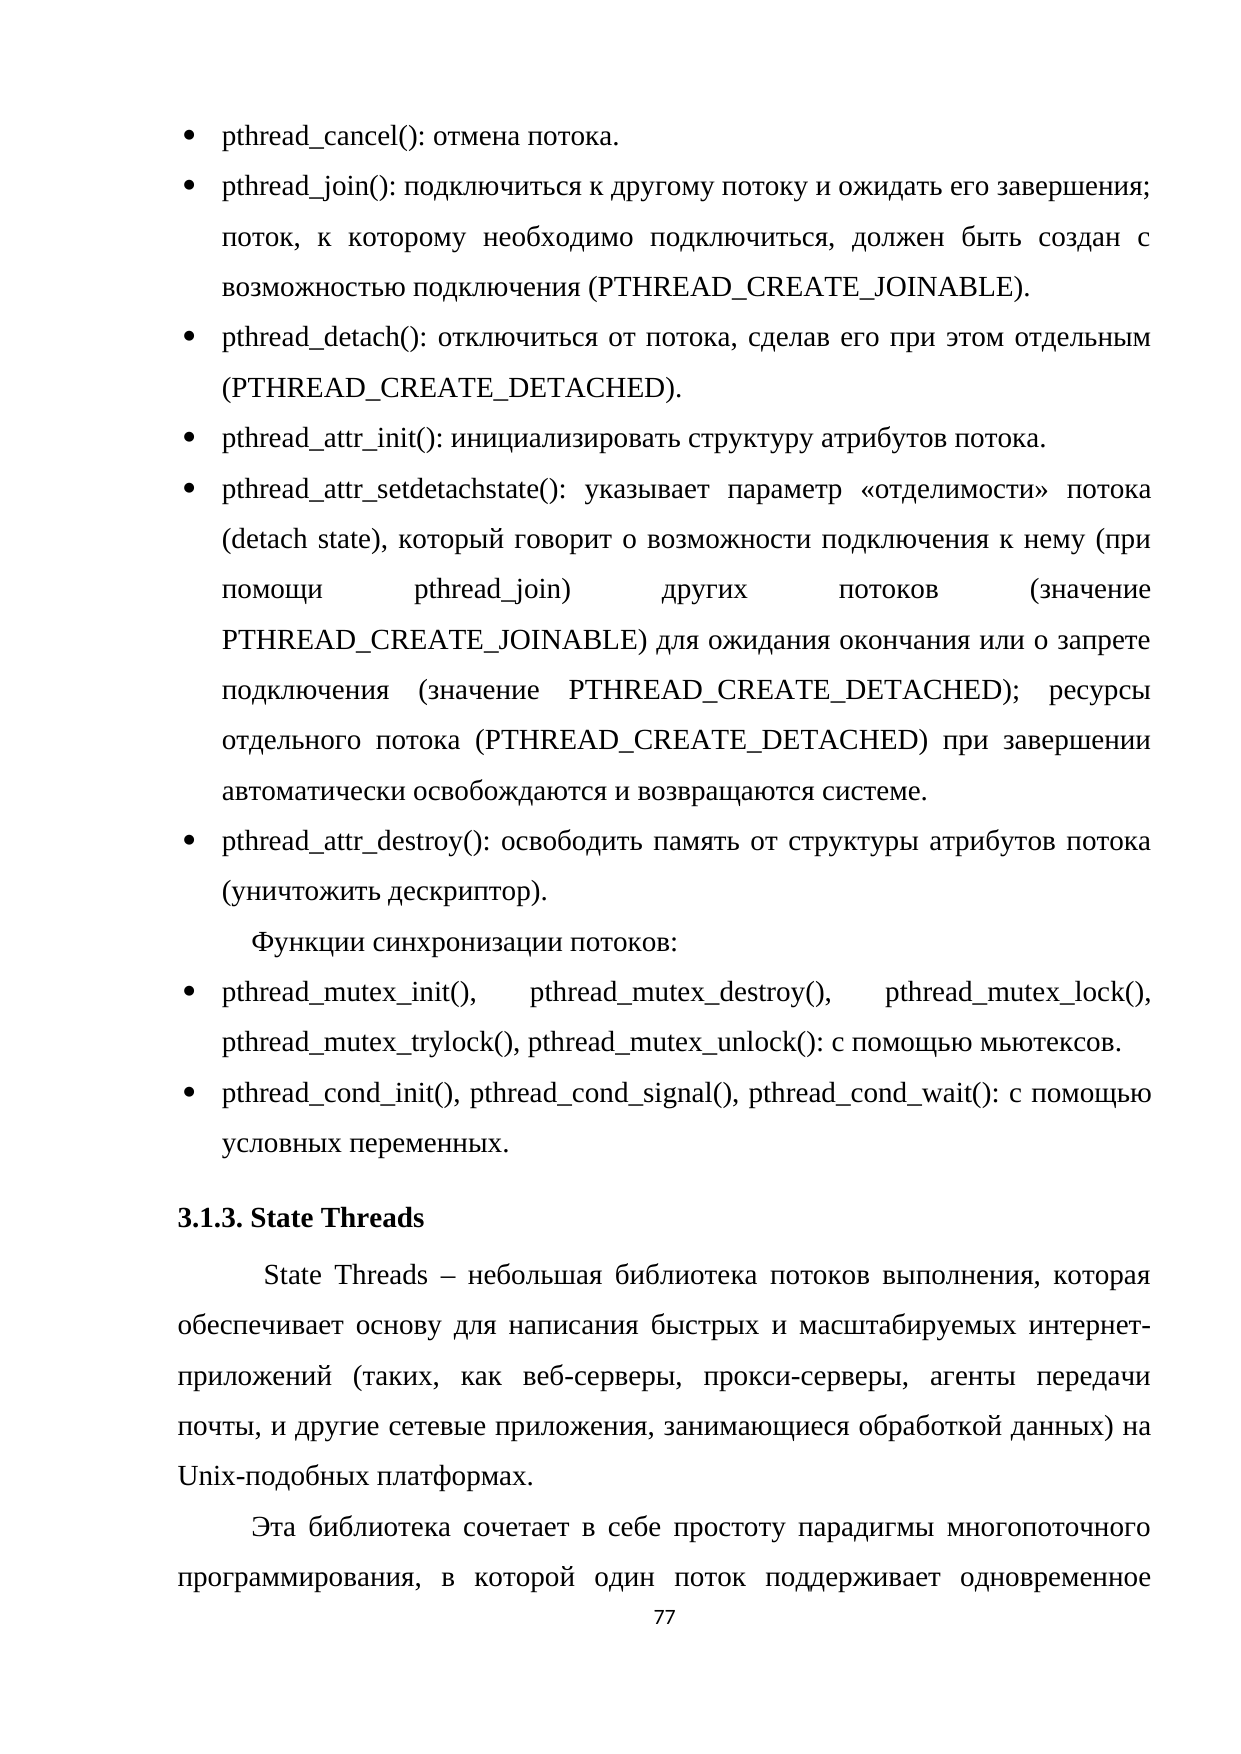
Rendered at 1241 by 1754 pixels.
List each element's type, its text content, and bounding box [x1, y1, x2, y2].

text Функции синхронизации потоков: [177, 924, 1152, 957]
list pthread_attr_init(): инициализировать структуру атрибутов потока. [184, 420, 1152, 454]
list pthread_cancel(): отмена потока. [184, 118, 1152, 152]
text State Threads [177, 1201, 1152, 1234]
list pthread_mutex_init(), pthread_mutex_destroy(), pthread_mutex_lock(), pthread_mutex_trylock(), pthread_mutex_unlock(): с помощью мьютексов. [184, 974, 1152, 1058]
list pthread_attr_setdetachstate(): указывает параметр «отделимости» потока (detach state), который говорит о возможности подключения к нему (при помощи pthread_join) других потоков (значение PTHREAD_CREATE_JOINABLE) для ожидания окончания или о запрете подключения (значение PTHREAD_CREATE_DETACHED); ресурсы отдельного потока (PTHREAD_CREATE_DETACHED) при завершении автоматически освобождаются и возвращаются системе. [184, 471, 1152, 806]
text State Threads – небольшая библиотека потоков выполнения, которая обеспечивает основу для написания быстрых и масштабируемых интернет-приложений (таких, как веб-серверы, прокси-серверы, агенты передачи почты, и другие сетевые приложения, занимающиеся обработкой данных) на Unix-подобных платформах. [177, 1257, 1152, 1492]
list pthread_cond_init(), pthread_cond_signal(), pthread_cond_wait(): с помощью условных переменных. [184, 1075, 1152, 1159]
list pthread_attr_destroy(): освободить память от структуры атрибутов потока (уничтожить дескриптор). [184, 823, 1152, 907]
list pthread_detach(): отключиться от потока, сделав его при этом отдельным (PTHREAD_CREATE_DETACHED). [184, 319, 1152, 403]
list pthread_join(): подключиться к другому потоку и ожидать его завершения; поток, к которому необходимо подключиться, должен быть создан с возможностью подключения (PTHREAD_CREATE_JOINABLE). [184, 168, 1152, 303]
